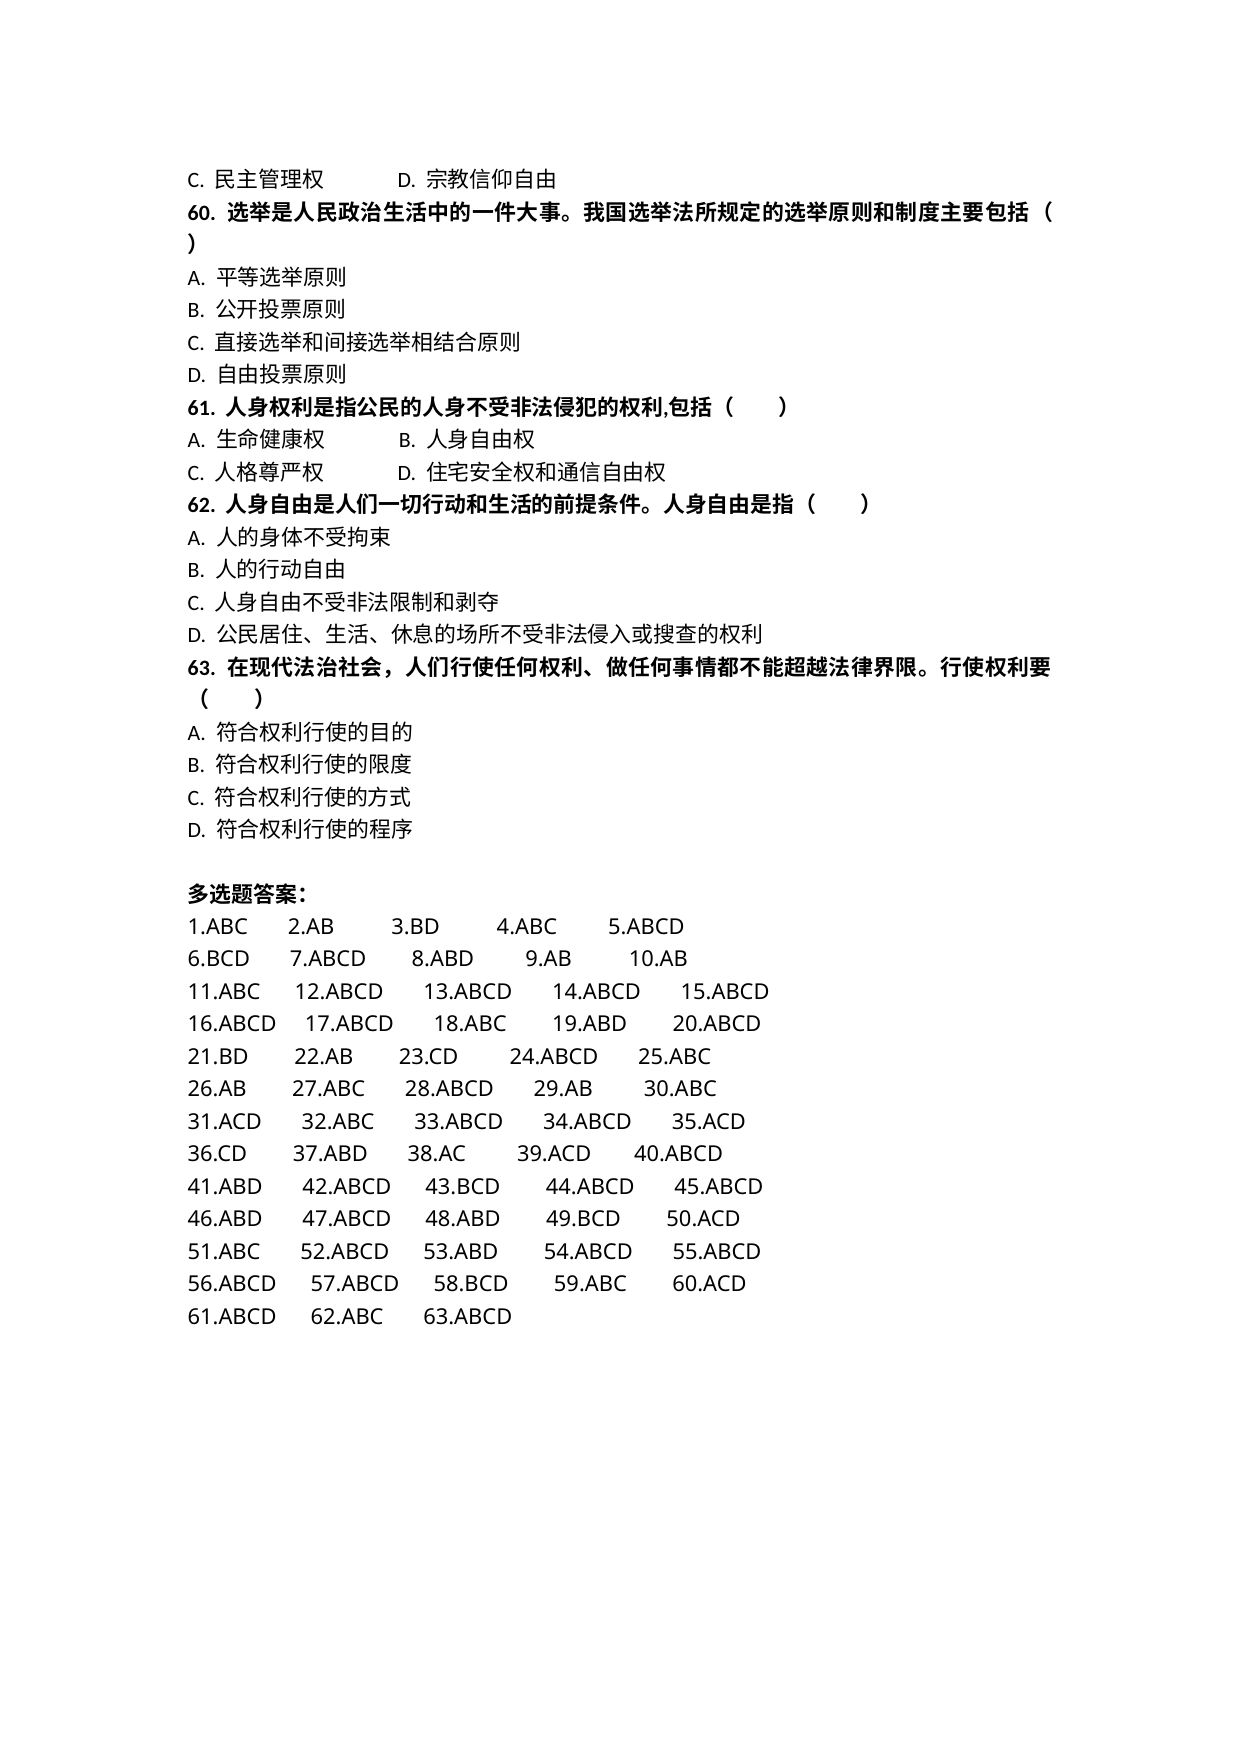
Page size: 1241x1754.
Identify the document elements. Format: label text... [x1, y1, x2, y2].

text C. 人身自由不受非法限制和剥夺 [187, 584, 1053, 617]
text 61. 人身权利是指公民的人身不受非法侵犯的权利,包括（ ） [187, 389, 1053, 422]
list 11.ABC 12.ABCD 13.ABCD 14.ABCD 15.ABCD [187, 974, 1053, 1007]
list 31.ACD 32.ABC 33.ABCD 34.ABCD 35.ACD [187, 1104, 1053, 1137]
list 26.AB 27.ABC 28.ABCD 29.AB 30.ABC [187, 1072, 1053, 1104]
text B. 公开投票原则 [187, 292, 1053, 324]
text C. 符合权利行使的方式 [187, 779, 1053, 812]
list 21.BD 22.AB 23.CD 24.ABCD 25.ABC [187, 1039, 1053, 1072]
list 36.CD 37.ABD 38.AC 39.ACD 40.ABCD [187, 1137, 1053, 1169]
text A. 平等选举原则 [187, 259, 1053, 292]
list 56.ABCD 57.ABCD 58.BCD 59.ABC 60.ACD [187, 1267, 1053, 1299]
text 60. 选举是人民政治生活中的一件大事。我国选举法所规定的选举原则和制度主要包括（ ） [187, 194, 1053, 259]
text C. 人格尊严权 D. 住宅安全权和通信自由权 [187, 454, 1053, 487]
list 51.ABC 52.ABCD 53.ABD 54.ABCD 55.ABCD [187, 1234, 1053, 1267]
text D. 符合权利行使的程序 [187, 812, 1053, 844]
list 46.ABD 47.ABCD 48.ABD 49.BCD 50.ACD [187, 1202, 1053, 1234]
text A. 人的身体不受拘束 [187, 519, 1053, 552]
text C. 直接选举和间接选举相结合原则 [187, 324, 1053, 357]
list 16.ABCD 17.ABCD 18.ABC 19.ABD 20.ABCD [187, 1007, 1053, 1039]
text B. 人的行动自由 [187, 552, 1053, 584]
list 41.ABD 42.ABCD 43.BCD 44.ABCD 45.ABCD [187, 1169, 1053, 1202]
list 6.BCD 7.ABCD 8.ABD 9.AB 10.AB [187, 942, 1053, 974]
text A. 符合权利行使的目的 [187, 714, 1053, 747]
list 1.ABC 2.AB 3.BD 4.ABC 5.ABCD [187, 909, 1053, 942]
text 62. 人身自由是人们一切行动和生活的前提条件。人身自由是指（ ） [187, 487, 1053, 519]
text 61.ABCD 62.ABC 63.ABCD [187, 1299, 1053, 1332]
list 多选题答案： [187, 877, 1053, 909]
text D. 自由投票原则 [187, 357, 1053, 389]
text 63. 在现代法治社会，人们行使任何权利、做任何事情都不能超越法律界限。行使权利要（ ） [187, 649, 1053, 714]
text C. 民主管理权 D. 宗教信仰自由 [187, 162, 1053, 194]
text D. 公民居住、生活、休息的场所不受非法侵入或搜查的权利 [187, 617, 1053, 649]
text A. 生命健康权 B. 人身自由权 [187, 422, 1053, 454]
text B. 符合权利行使的限度 [187, 747, 1053, 779]
